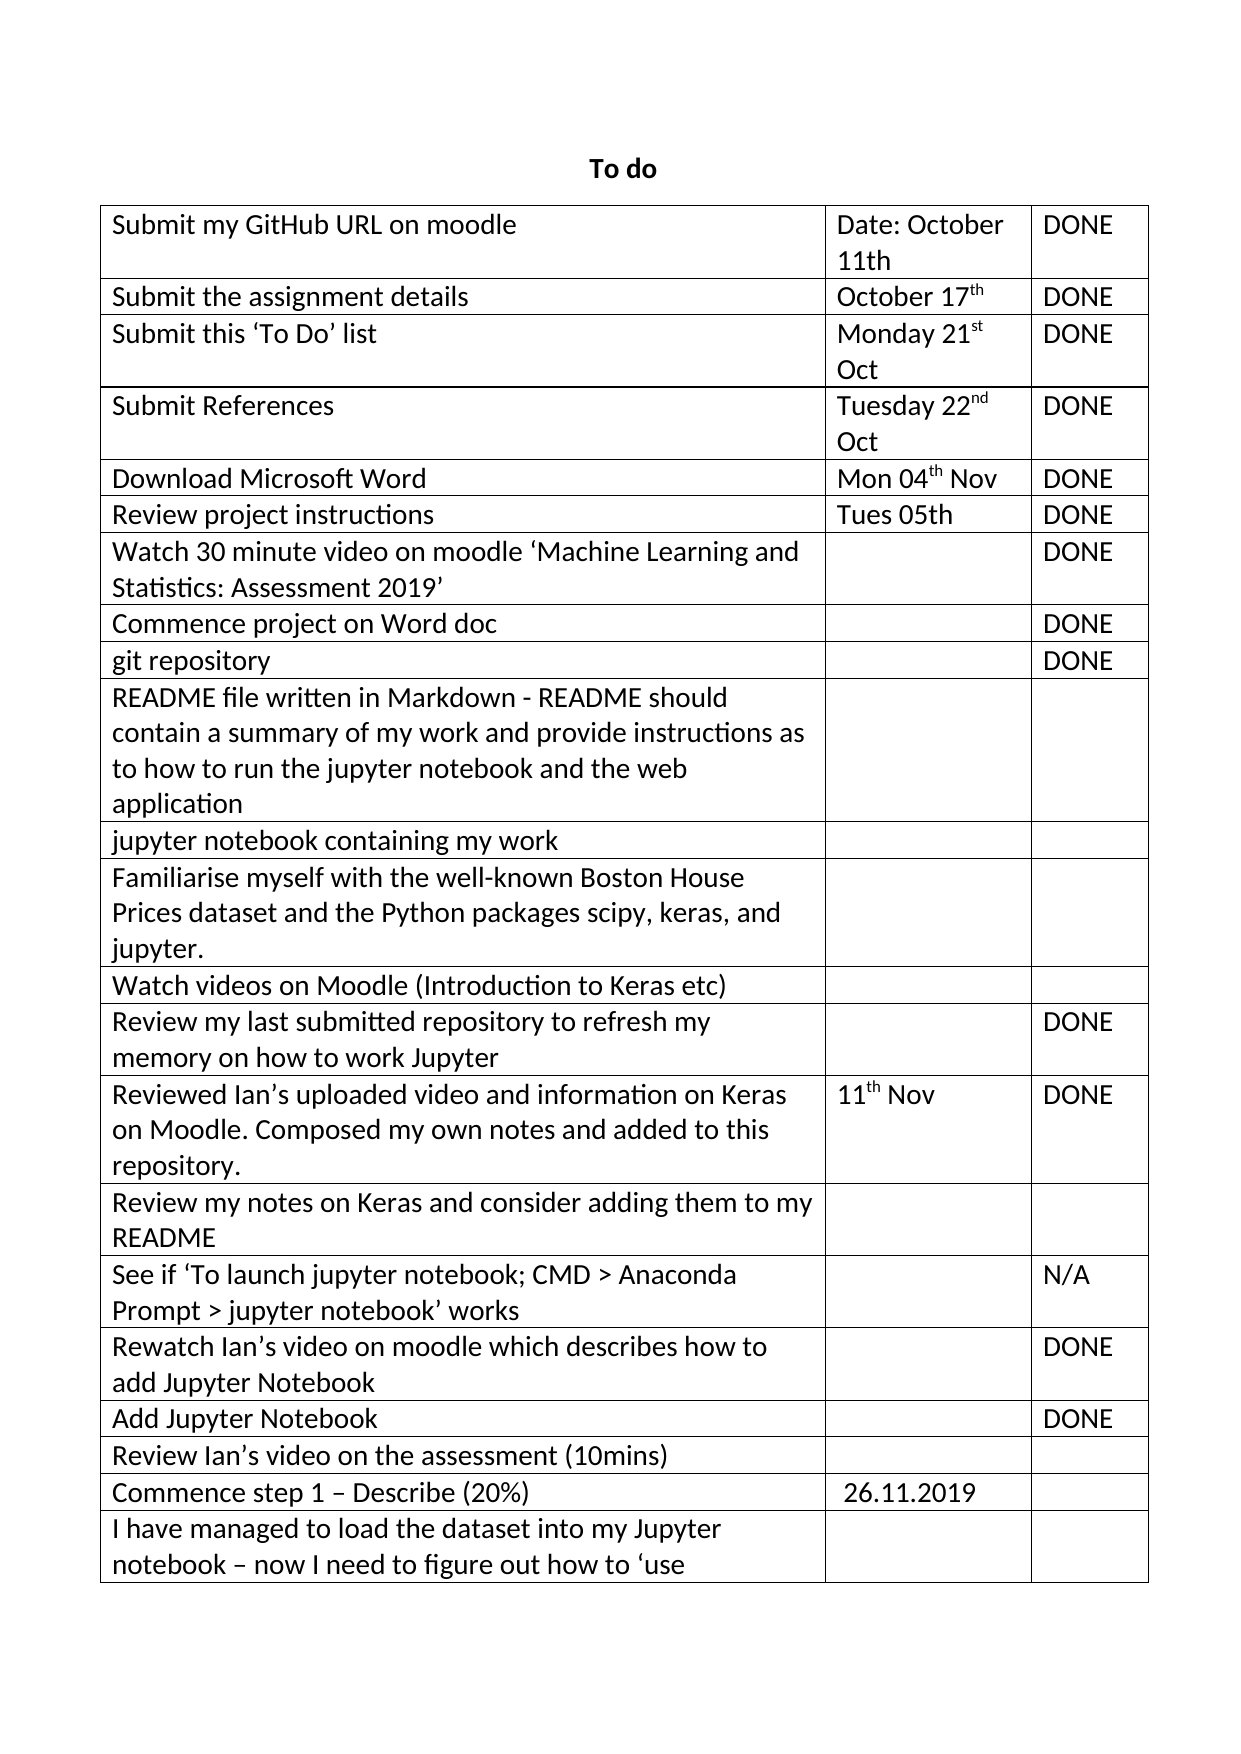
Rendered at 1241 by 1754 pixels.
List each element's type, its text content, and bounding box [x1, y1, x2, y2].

table_cell [826, 1401, 1031, 1436]
table_cell Rewatch Ian’s video on moodle which describes how to add Jupyter Notebook [101, 1328, 825, 1399]
table_header Date: October 11th [826, 206, 1031, 277]
table_cell DONE [1032, 460, 1148, 495]
table_cell Download Microsoft Word [101, 460, 825, 495]
table_cell Submit this ‘To Do’ list [101, 315, 825, 386]
table_cell DONE [1032, 1004, 1148, 1075]
table_cell Tuesday 22nd Oct [826, 388, 1031, 459]
table_cell [826, 967, 1031, 1002]
table_cell [826, 533, 1031, 604]
table_cell DONE [1032, 605, 1148, 641]
table_header DONE [1032, 206, 1148, 277]
table_cell Mon 04th Nov [826, 460, 1031, 495]
table_cell [826, 1184, 1031, 1255]
table_cell Watch videos on Moodle (Introduction to Keras etc) [101, 967, 825, 1002]
table_cell Commence project on Word doc [101, 605, 825, 641]
table_cell [1032, 967, 1148, 1002]
table_cell [1032, 859, 1148, 966]
table_cell 26.11.2019 [826, 1474, 1031, 1509]
table_cell git repository [101, 642, 825, 678]
table_cell jupyter notebook containing my work [101, 822, 825, 858]
table_cell DONE [1032, 1076, 1148, 1183]
table_cell README ﬁle written in Markdown - README should contain a summary of my work and provide instructions as to how to run the jupyter notebook and the web application [101, 679, 825, 821]
table_cell [1032, 1184, 1148, 1255]
table_cell [826, 642, 1031, 678]
table_cell [826, 1437, 1031, 1473]
table_cell DONE [1032, 1328, 1148, 1399]
table_cell DONE [1032, 496, 1148, 532]
table_cell [826, 679, 1031, 821]
table_cell DONE [1032, 279, 1148, 314]
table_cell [101, 1511, 825, 1582]
table_cell See if ‘To launch jupyter notebook; CMD > Anaconda Prompt > jupyter notebook’ works [101, 1256, 825, 1327]
table_cell Review Ian’s video on the assessment (10mins) [101, 1437, 825, 1473]
table_cell [826, 859, 1031, 966]
table_cell [826, 1256, 1031, 1327]
table_cell DONE [1032, 315, 1148, 386]
table_cell [1032, 679, 1148, 821]
table_cell Review my last submitted repository to refresh my memory on how to work Jupyter [101, 1004, 825, 1075]
table_cell DONE [1032, 388, 1148, 459]
table_cell Submit References [101, 388, 825, 459]
table_cell Familiarise myself with the well-known Boston House Prices dataset and the Python packages scipy, keras, and jupyter. [101, 859, 825, 966]
text To do [91, 150, 1155, 186]
table_cell Monday 21st Oct [826, 315, 1031, 386]
table_cell [1032, 1511, 1148, 1582]
table_cell Submit the assignment details [101, 279, 825, 314]
table_cell Add Jupyter Notebook [101, 1401, 825, 1436]
table_cell [826, 1004, 1031, 1075]
table_cell DONE [1032, 533, 1148, 604]
table_cell DONE [1032, 1401, 1148, 1436]
table_cell [1032, 1474, 1148, 1509]
table_header Submit my GitHub URL on moodle [101, 206, 825, 277]
table_cell [826, 605, 1031, 641]
table_cell [1032, 822, 1148, 858]
table_cell [826, 1511, 1031, 1582]
table_cell Review project instructions [101, 496, 825, 532]
table_cell Tues 05th [826, 496, 1031, 532]
table_cell [826, 1328, 1031, 1399]
table_cell Commence step 1 – Describe (20%) [101, 1474, 825, 1509]
table_cell Reviewed Ian’s uploaded video and information on Keras on Moodle. Composed my own notes and added to this repository. [101, 1076, 825, 1183]
table_cell October 17th [826, 279, 1031, 314]
table_cell [1032, 1437, 1148, 1473]
table_cell 11th Nov [826, 1076, 1031, 1183]
table_cell [826, 822, 1031, 858]
table_cell DONE [1032, 642, 1148, 678]
table_cell Watch 30 minute video on moodle ‘Machine Learning and Statistics: Assessment 2019’ [101, 533, 825, 604]
table_cell Review my notes on Keras and consider adding them to my README [101, 1184, 825, 1255]
table_cell N/A [1032, 1256, 1148, 1327]
